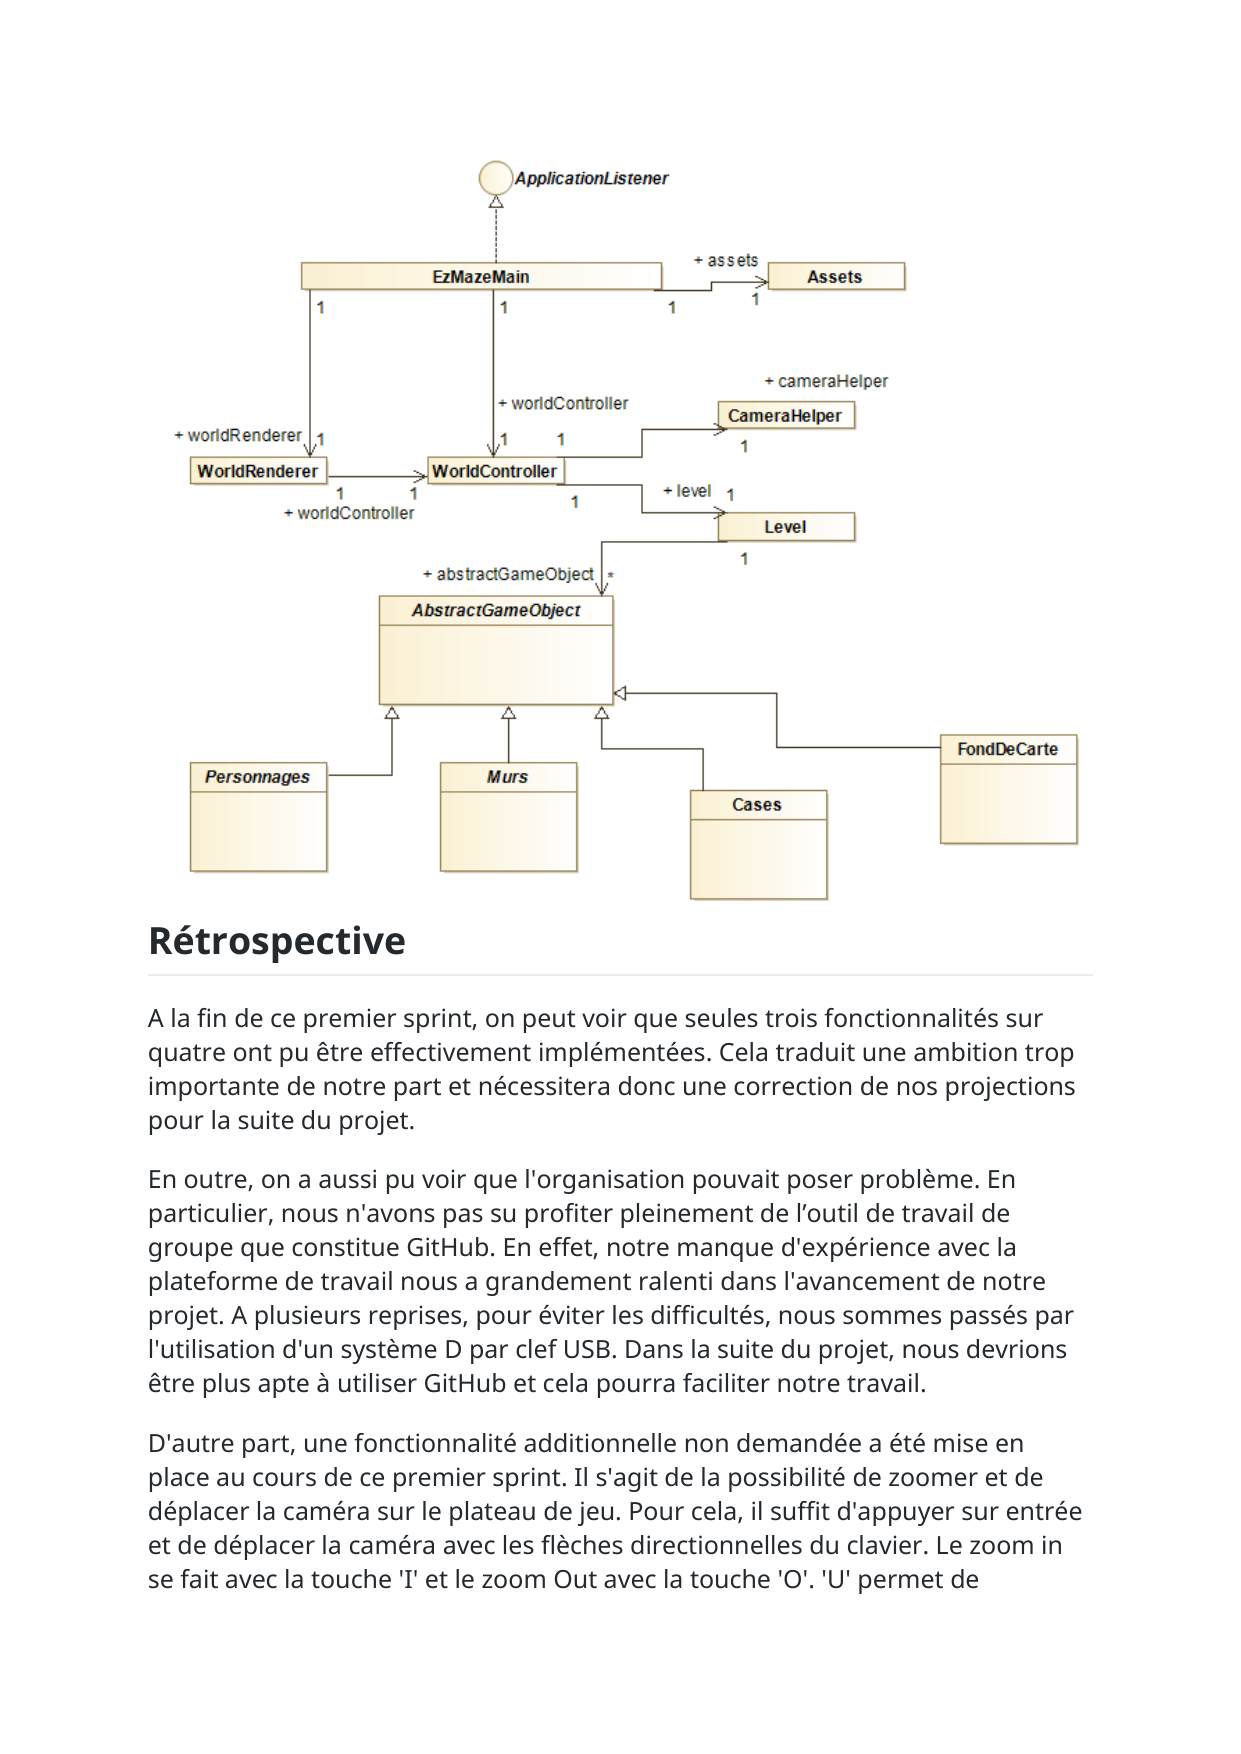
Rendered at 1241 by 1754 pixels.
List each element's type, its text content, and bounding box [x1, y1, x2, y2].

picture [147, 147, 1093, 915]
text En outre, on a aussi pu voir que l'organisation pouvait poser problème. En particulier, nous n'avons pas su profiter pleinement de l’outil de travail de groupe que constitue GitHub. En effet, notre manque d'expérience avec la plateforme de travail nous a grandement ralenti dans l'avancement de notre projet. A plusieurs reprises, pour éviter les difficultés, nous sommes passés par l'utilisation d'un système D par clef USB. Dans la suite du projet, nous devrions être plus apte à utiliser GitHub et cela pourra faciliter notre travail. [148, 1162, 1093, 1400]
text A la fin de ce premier sprint, on peut voir que seules trois fonctionnalités sur quatre ont pu être effectivement implémentées. Cela traduit une ambition trop importante de notre part et nécessitera donc une correction de nos projections pour la suite du projet. [148, 1001, 1093, 1137]
subtitle Rétrospective [148, 915, 1093, 974]
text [148, 1425, 1093, 1596]
